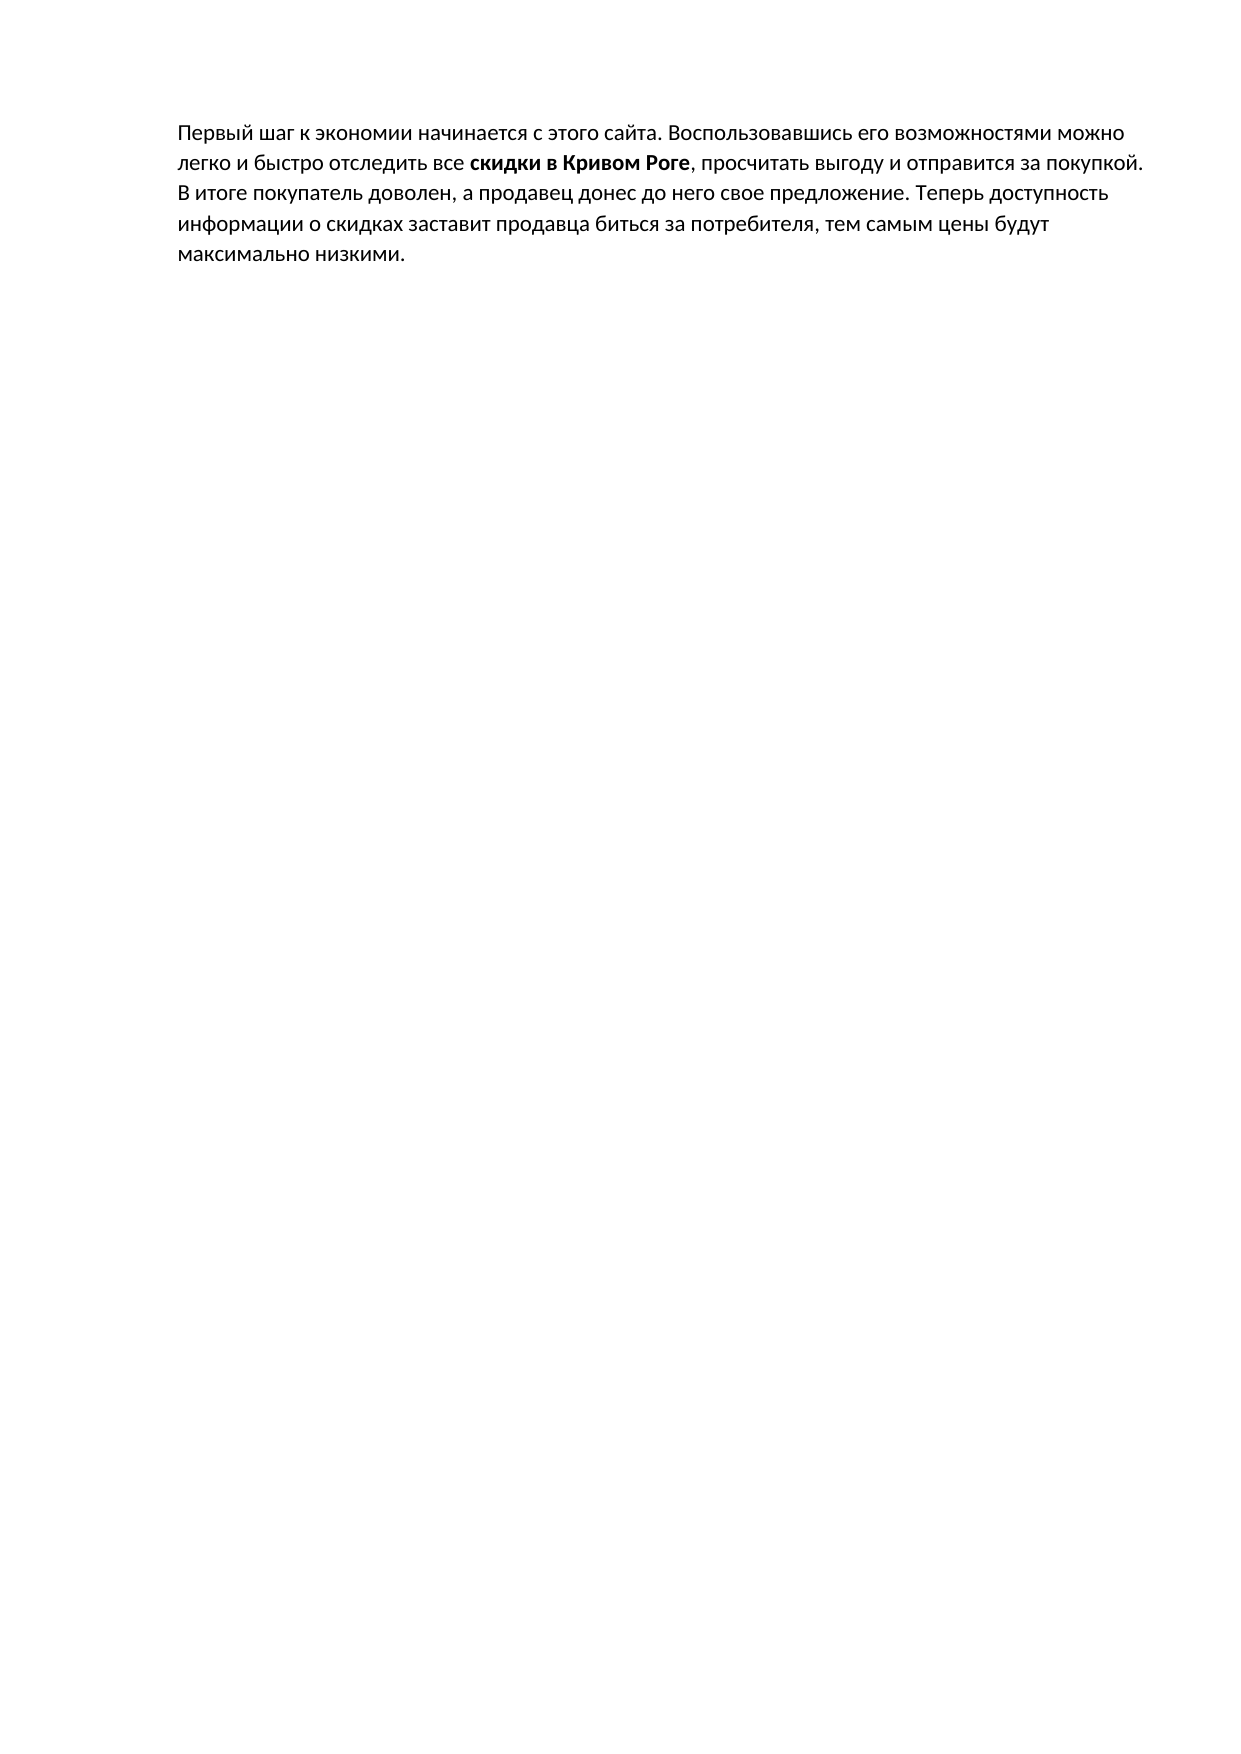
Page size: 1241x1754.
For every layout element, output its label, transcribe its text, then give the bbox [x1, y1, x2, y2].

text Первый шаг к экономии начинается с этого сайта. Воспользовавшись его возможностями можно легко и быстро отследить все скидки в Кривом Роге, просчитать выгоду и отправится за покупкой. В итоге покупатель доволен, а продавец донес до него свое предложение. Теперь доступность информации о скидках заставит продавца биться за потребителя, тем самым цены будут максимально низкими. [177, 118, 1152, 267]
